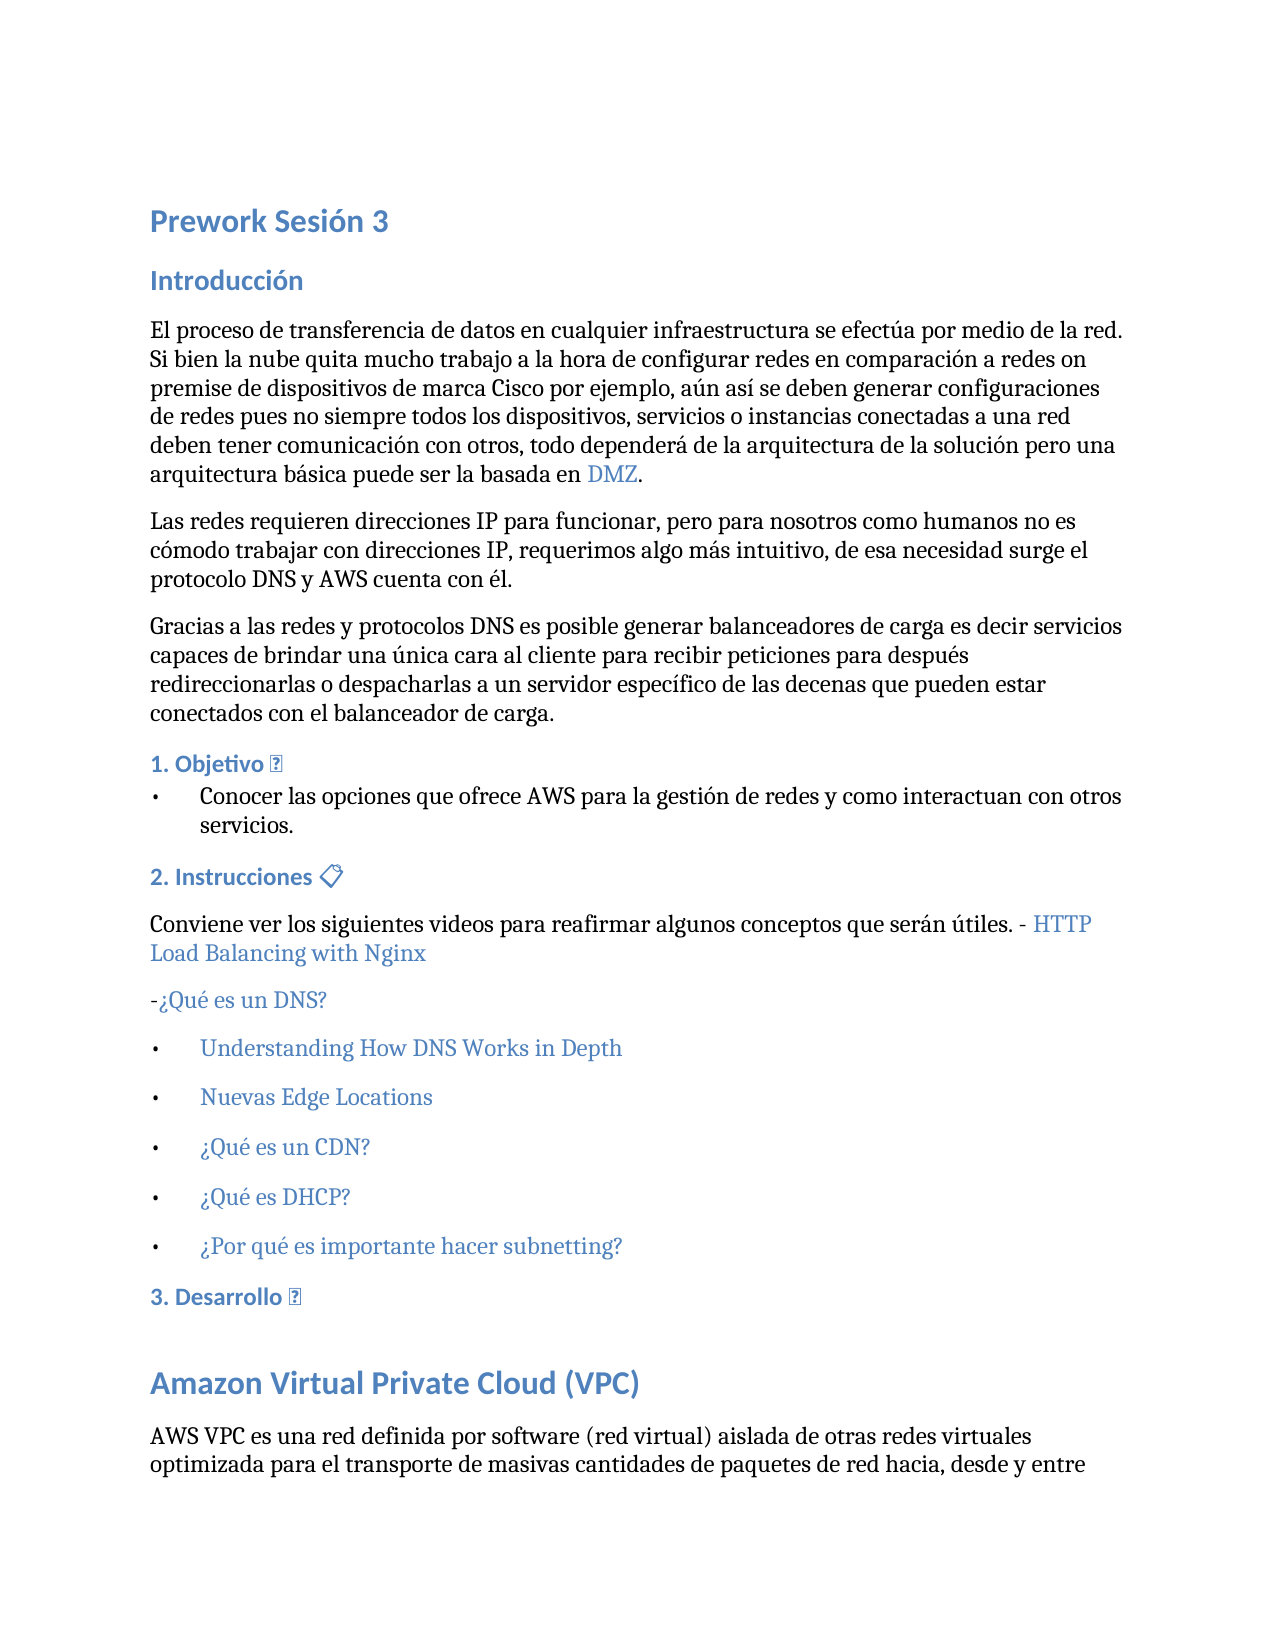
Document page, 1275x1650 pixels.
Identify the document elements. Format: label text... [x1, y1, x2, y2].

text Conviene ver los siguientes videos para reafirmar algunos conceptos que serán útiles. - HTTP Load Balancing with Nginx [150, 910, 1125, 967]
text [150, 1422, 1125, 1479]
subtitle 2. Instrucciones 📋 [150, 861, 1125, 891]
text El proceso de transferencia de datos en cualquier infraestructura se efectúa por medio de la red. Si bien la nube quita mucho trabajo a la hora de configurar redes en comparación a redes on premise de dispositivos de marca Cisco por ejemplo, aún así se deben generar configuraciones de redes pues no siempre todos los dispositivos, servicios o instancias conectadas a una red deben tener comunicación con otros, todo dependerá de la arquitectura de la solución pero una arquitectura básica puede ser la basada en DMZ. [150, 316, 1125, 488]
list Conocer las opciones que ofrece AWS para la gestión de redes y como interactuan con otros servicios. [150, 782, 1125, 840]
list Understanding How DNS Works in Depth [150, 1034, 1125, 1062]
subtitle Amazon Virtual Private Cloud (VPC) [150, 1362, 1125, 1403]
text Gracias a las redes y protocolos DNS es posible generar balanceadores de carga es decir servicios capaces de brindar una única cara al cliente para recibir peticiones para después redireccionarlas o despacharlas a un servidor específico de las decenas que pueden estar conectados con el balanceador de carga. [150, 612, 1125, 727]
list ¿Qué es un CDN? [150, 1133, 1125, 1162]
text Las redes requieren direcciones IP para funcionar, pero para nosotros como humanos no es cómodo trabajar con direcciones IP, requerimos algo más intuitivo, de esa necesidad surge el protocolo DNS y AWS cuenta con él. [150, 507, 1125, 593]
subtitle 1. Objetivo 🎯 [150, 748, 1125, 778]
subtitle Introducción [150, 262, 1125, 297]
list Nuevas Edge Locations [150, 1083, 1125, 1112]
subtitle 3. Desarrollo 📑 [150, 1282, 1125, 1312]
subtitle Prework Sesión 3 [150, 200, 1125, 241]
list ¿Qué es DHCP? [150, 1182, 1125, 1211]
text -¿Qué es un DNS? [150, 986, 1125, 1015]
list ¿Por qué es importante hacer subnetting? [150, 1232, 1125, 1261]
